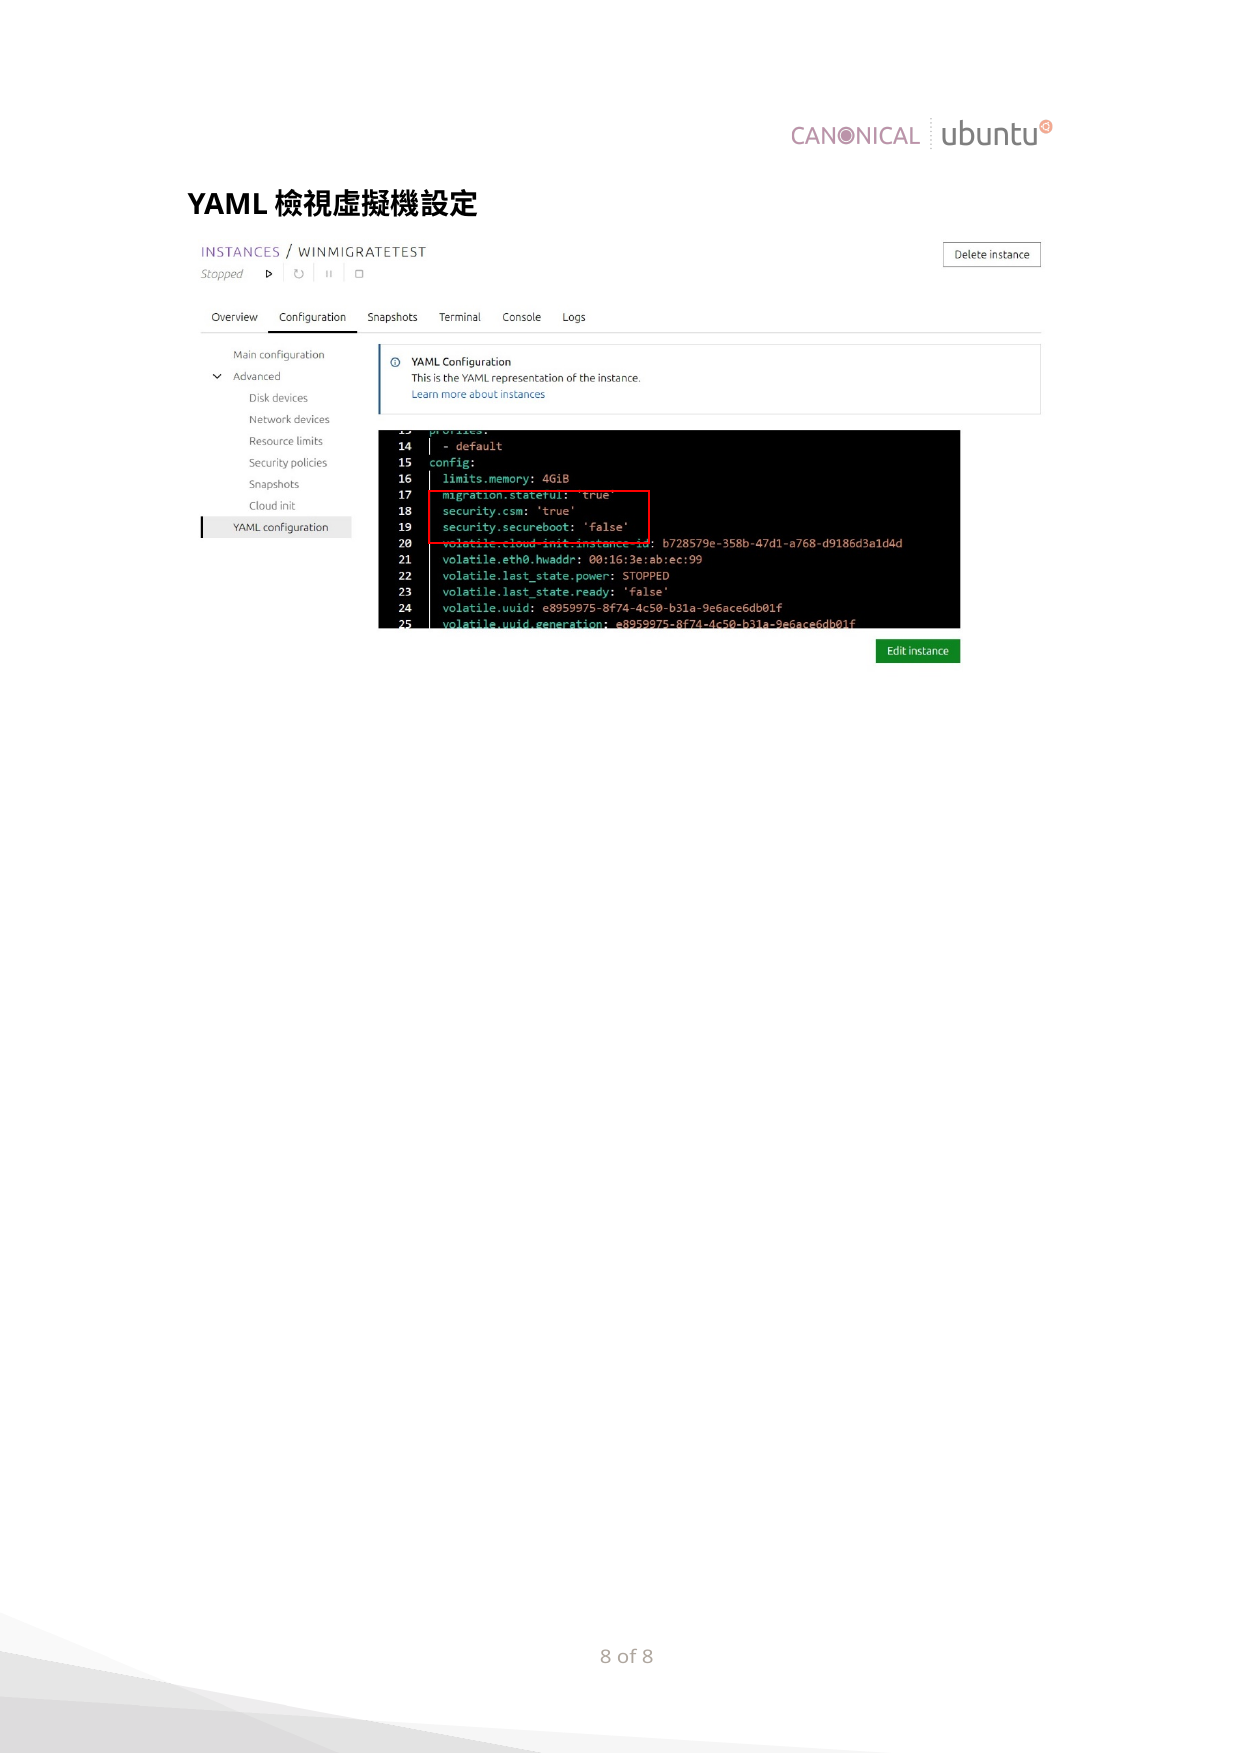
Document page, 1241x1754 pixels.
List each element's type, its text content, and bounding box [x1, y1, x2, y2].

picture [791, 117, 1053, 150]
picture [0, 1609, 1008, 1753]
text YAML檢視虛擬機設定 [187, 164, 1053, 239]
picture [187, 239, 1053, 678]
